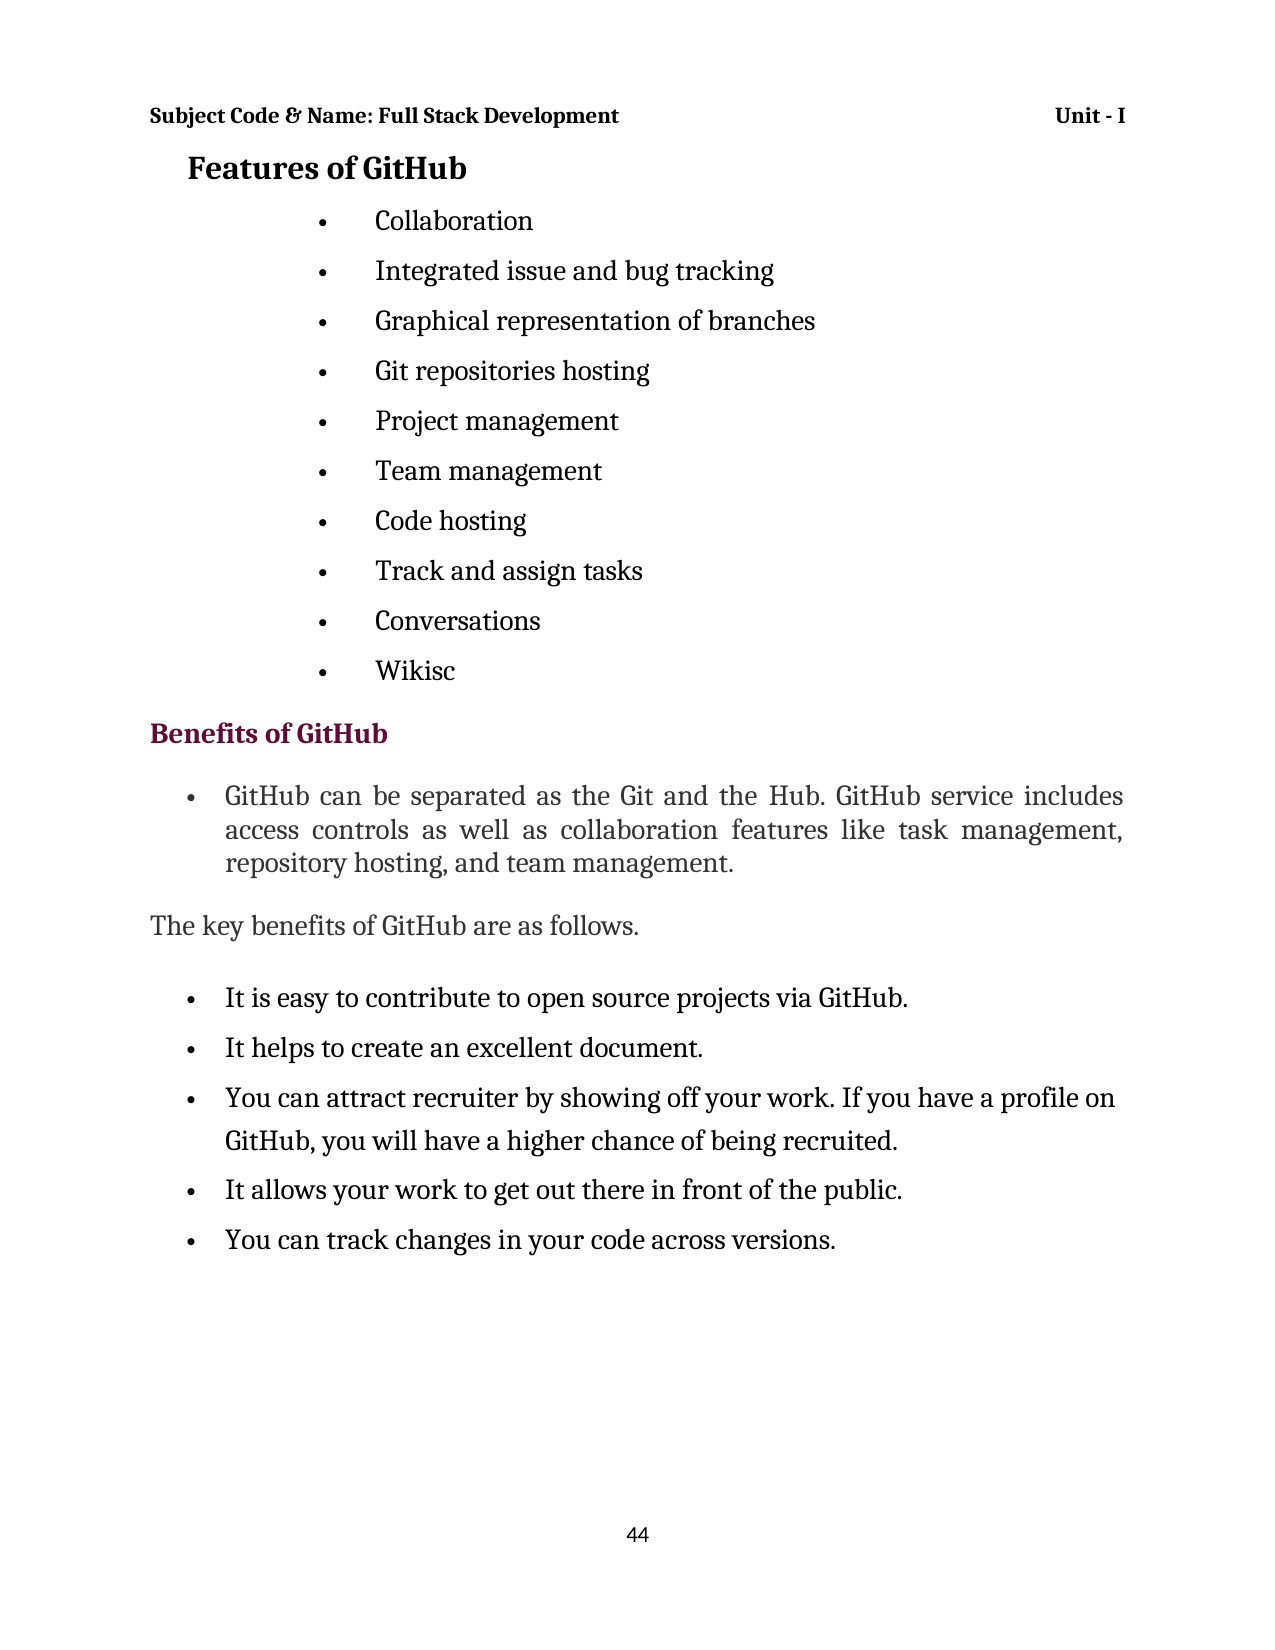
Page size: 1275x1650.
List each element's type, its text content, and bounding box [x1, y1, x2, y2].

subtitle Benefits of GitHub [150, 717, 1258, 751]
list You can attract recruiter by showing off your work. If you have a profile on GitHub, you will have a higher chance of being recruited. [187, 1081, 1124, 1157]
subtitle Features of GitHub [187, 149, 1258, 188]
text The key benefits of GitHub are as follows. [150, 909, 1258, 943]
list Team management [319, 454, 1258, 488]
list Conversations [319, 604, 1258, 638]
list It is easy to contribute to open source projects via GitHub. [187, 981, 1258, 1015]
list Integrated issue and bug tracking [319, 254, 1258, 288]
list It helps to create an excellent document. [187, 1031, 1258, 1064]
list Project management [319, 404, 1258, 438]
list Track and assign tasks [319, 554, 1258, 588]
list Graphical representation of branches [319, 304, 1258, 338]
list Wikisc [319, 654, 1258, 688]
list Git repositories hosting [319, 354, 1258, 388]
list Code hosting [319, 504, 1258, 538]
list It allows your work to get out there in front of the public. [187, 1173, 1258, 1207]
list GitHub can be separated as the Git and the Hub. GitHub service includes access controls as well as collaboration features like task management, repository hosting, and team management. [187, 779, 1124, 880]
list You can track changes in your code across versions. [187, 1223, 1258, 1256]
list Collaboration [319, 204, 1258, 238]
